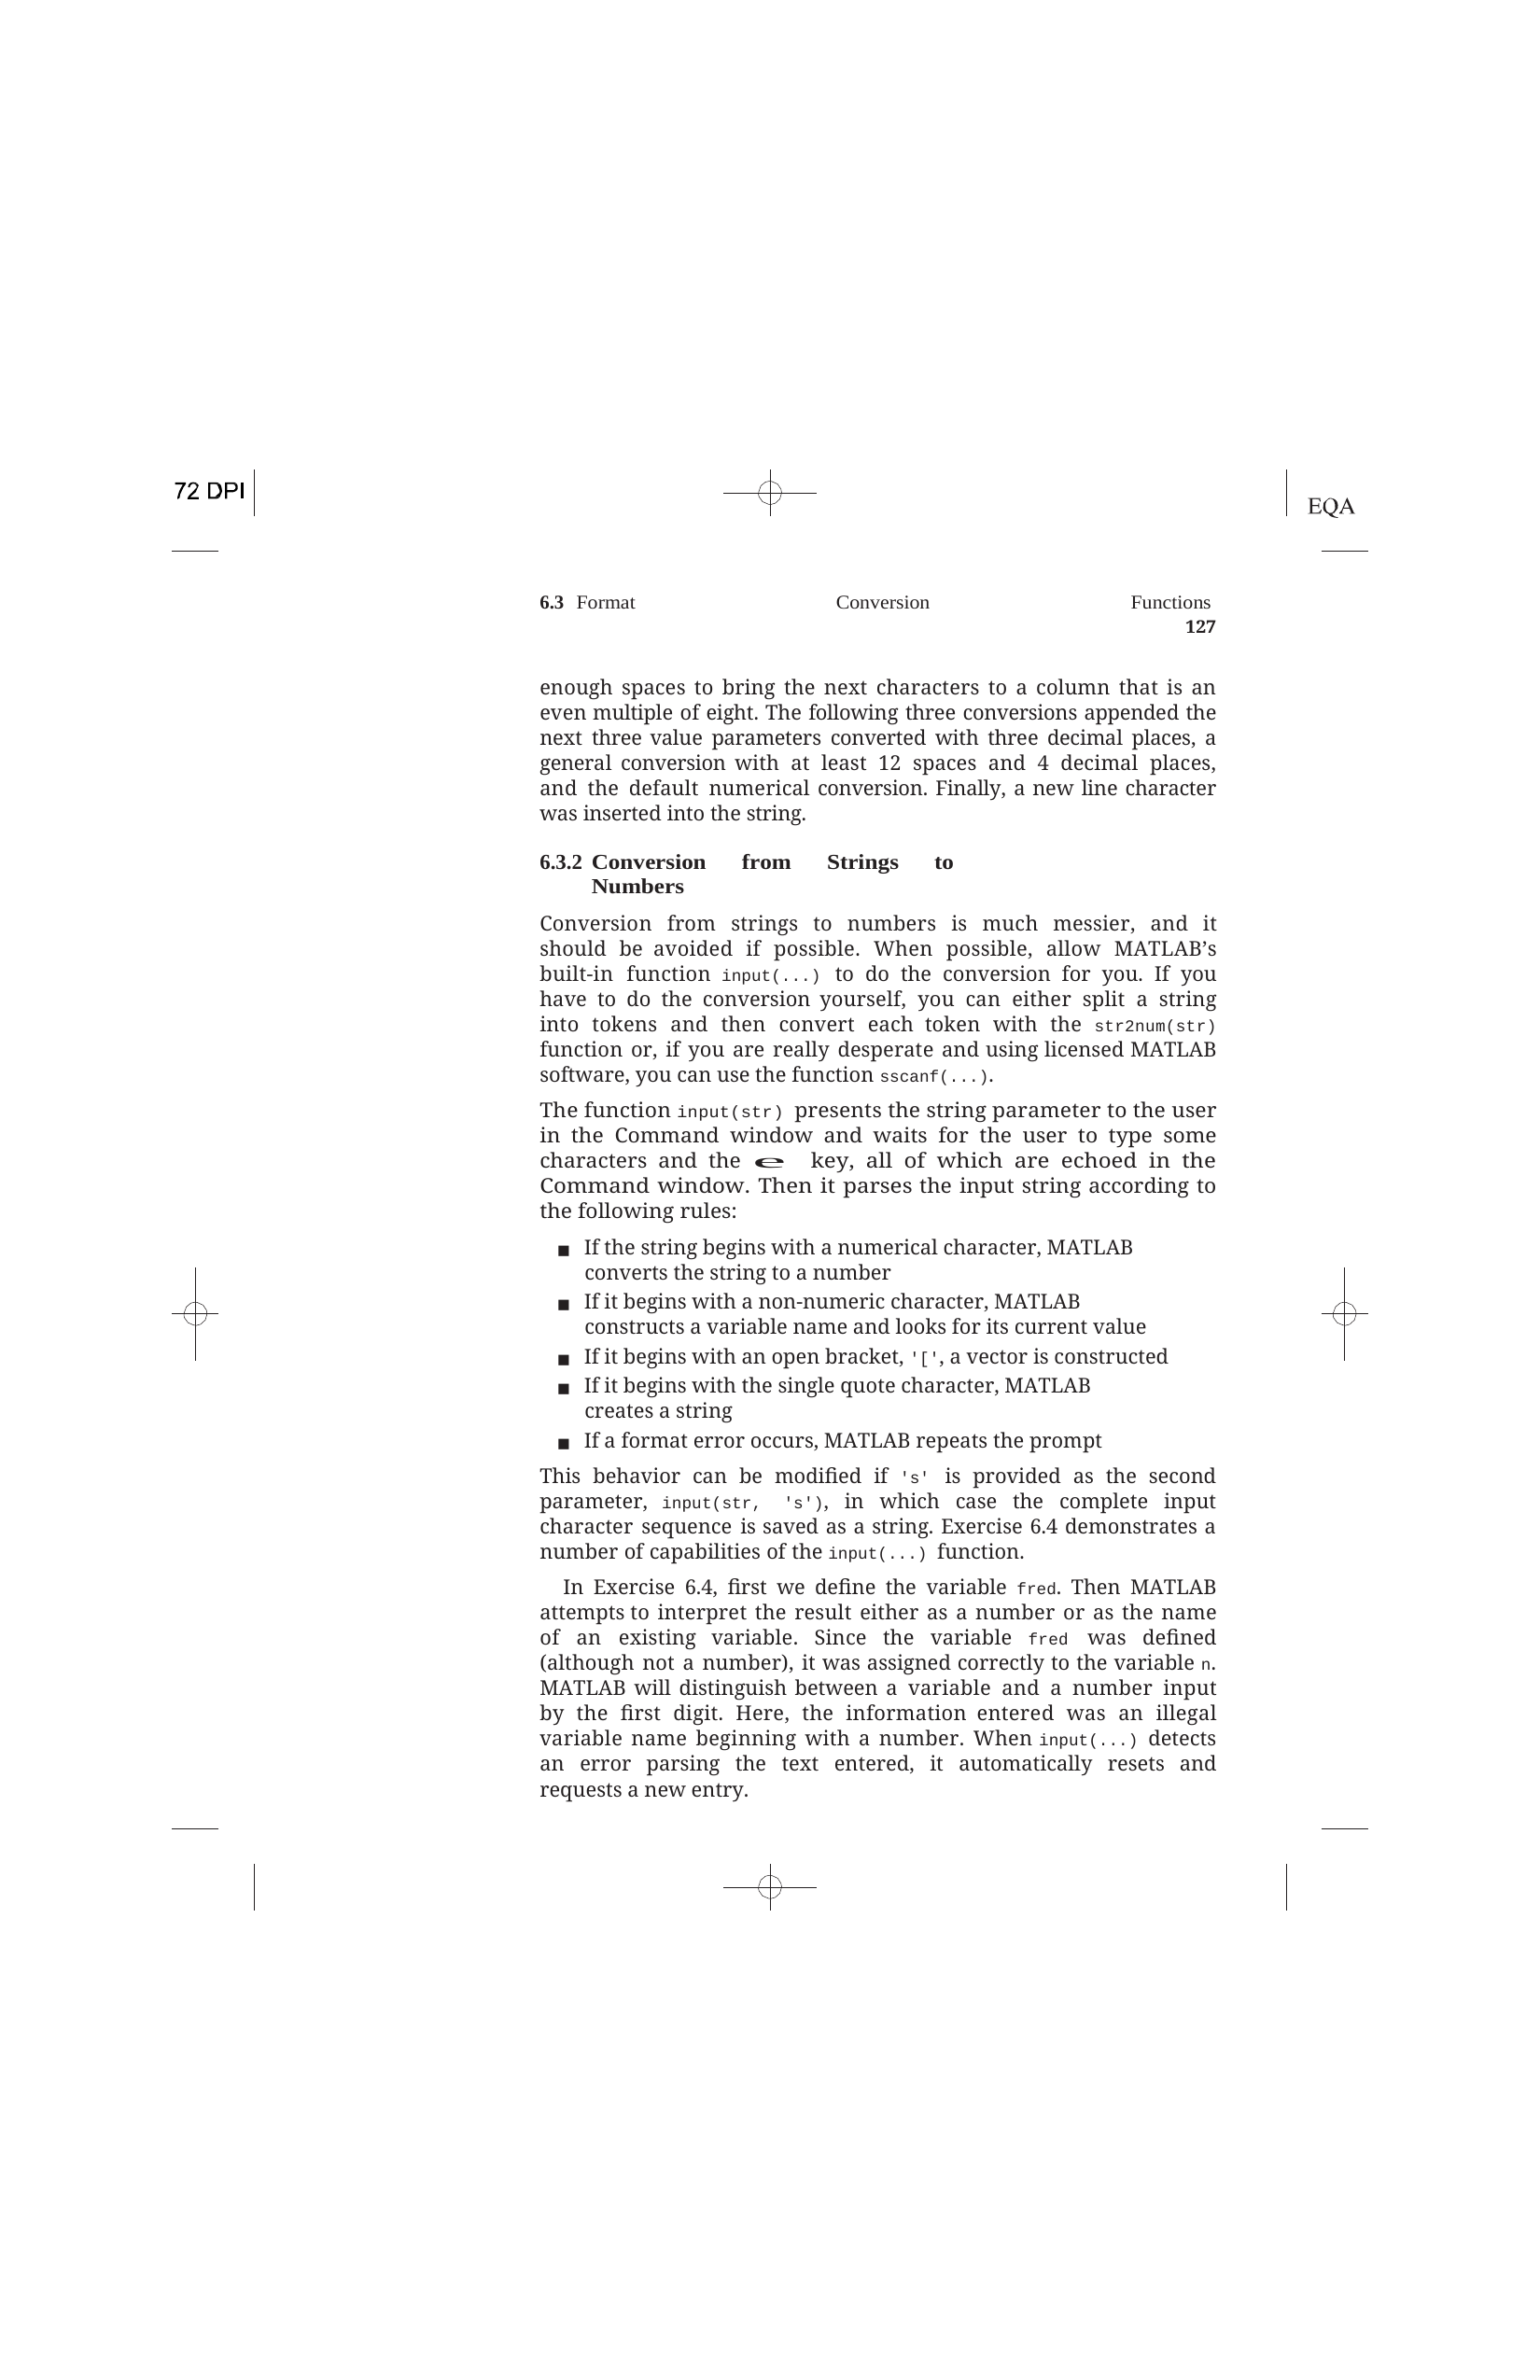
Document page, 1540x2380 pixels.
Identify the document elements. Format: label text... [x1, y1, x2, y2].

text Conversion from strings to numbers is much messier, and it should be avoided if possible. When possible, allow MATLAB’s built-in function input(...) to do the conversion for you. If you have to do the conversion yourself, you can either split a string into tokens and then convert each token with the str2num(str) function or, if you are really desperate and using licensed MATLAB software, you can use the function sscanf(...). [539, 911, 1216, 1087]
list If it begins with the single quote character, MATLAB creates a string [557, 1373, 1144, 1423]
list If it begins with a non-numeric character, MATLAB constructs a variable name and looks for its current value [557, 1289, 1163, 1339]
text The function input(str) presents the string parameter to the user in the Command window and waits for the user to type some characters and the e key, all of which are echoed in the Command window. Then it parses the input string according to the following rules: [539, 1098, 1216, 1224]
list Format Conversion Functions 127 [539, 590, 1216, 637]
text In Exercise 6.4, first we define the variable fred. Then MATLAB attempts to interpret the result either as a number or as the name of an existing variable. Since the variable fred was defined (although not a number), it was assigned correctly to the variable n. MATLAB will distinguish between a variable and a number input by the first digit. Here, the information entered was an illegal variable name beginning with a number. When input(...) detects an error parsing the text entered, it automatically resets and requests a new entry. [539, 1575, 1216, 1801]
list If the string begins with a numerical character, MATLAB converts the string to a number [557, 1235, 1180, 1285]
list If a format error occurs, MATLAB repeats the prompt [557, 1426, 1379, 1454]
text This behavior can be modified if 's' is provided as the second parameter, input(str, 's'), in which case the complete input character sequence is saved as a string. Exercise 6.4 demonstrates a number of capabilities of the input(...) function. [539, 1463, 1216, 1564]
list If it begins with an open bracket, '[', a vector is constructed [557, 1342, 1379, 1370]
subtitle Conversion from Strings to Numbers [539, 849, 954, 899]
text enough spaces to bring the next characters to a column that is an even multiple of eight. The following three conversions appended the next three value parameters converted with three decimal places, a general conversion with at least 12 spaces and 4 decimal places, and the default numerical conversion. Finally, a new line character was inserted into the string. [539, 674, 1216, 826]
